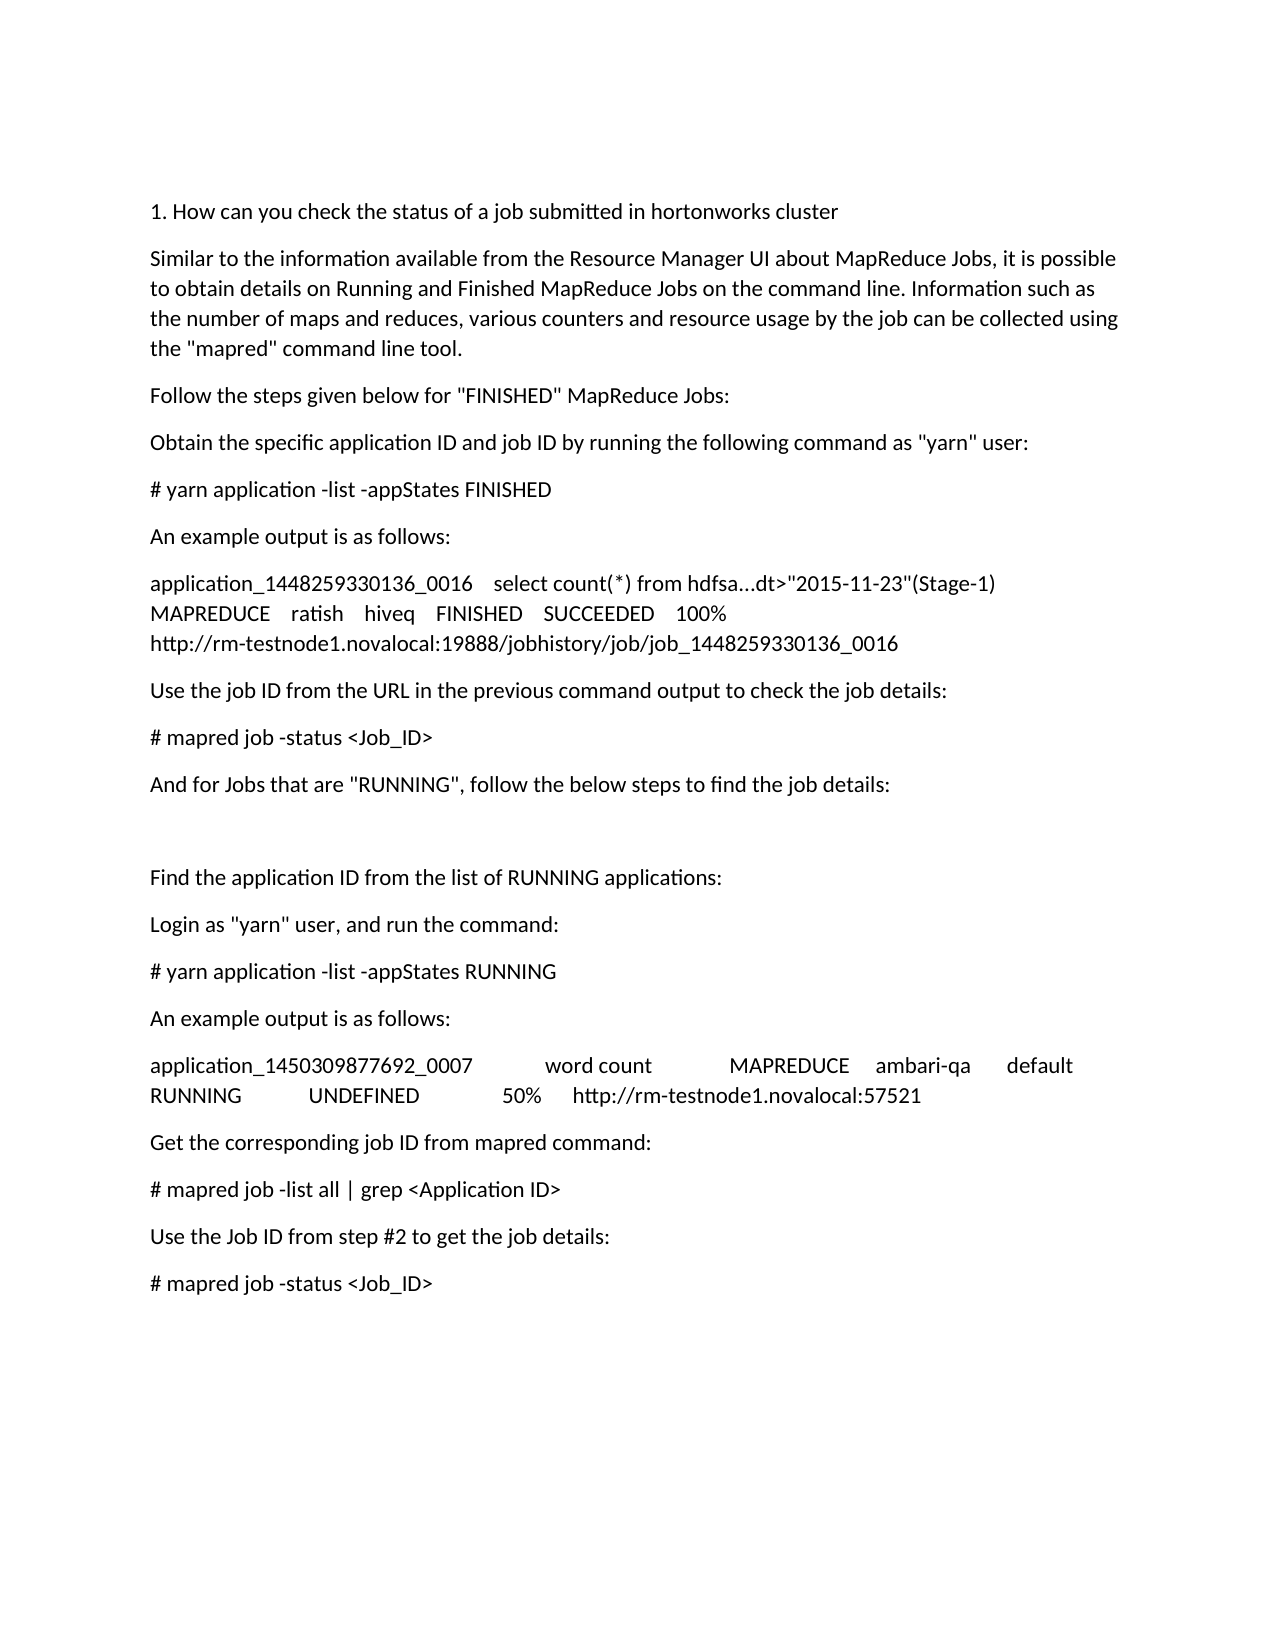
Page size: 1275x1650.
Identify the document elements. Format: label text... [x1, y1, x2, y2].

text An example output is as follows: [150, 522, 1125, 550]
text Get the corresponding job ID from mapred command: [150, 1128, 1125, 1156]
text And for Jobs that are "RUNNING", follow the below steps to find the job details: [150, 770, 1125, 798]
text Follow the steps given below for "FINISHED" MapReduce Jobs: [150, 381, 1125, 409]
text application_1448259330136_0016 select count(*) from hdfsa...dt>"2015-11-23"(Stage-1) MAPREDUCE ratish hiveq FINISHED SUCCEEDED 100% http://rm-testnode1.novalocal:19888/jobhistory/job/job_1448259330136_0016 [150, 569, 1125, 657]
text # yarn application -list -appStates FINISHED [150, 475, 1125, 503]
text Login as "yarn" user, and run the command: [150, 910, 1125, 938]
text # yarn application -list -appStates RUNNING [150, 957, 1125, 985]
text Use the job ID from the URL in the previous command output to check the job details: [150, 676, 1125, 704]
text Use the Job ID from step #2 to get the job details: [150, 1222, 1125, 1250]
text Obtain the specific application ID and job ID by running the following command as "yarn" user: [150, 428, 1125, 456]
text application_1450309877692_0007 word count MAPREDUCE ambari-qa default RUNNING UNDEFINED 50% http://rm-testnode1.novalocal:57521 [150, 1051, 1125, 1109]
text # mapred job -status <Job_ID> [150, 723, 1125, 751]
text # mapred job -list all | grep <Application ID> [150, 1175, 1125, 1203]
text Similar to the information available from the Resource Manager UI about MapReduce Jobs, it is possible to obtain details on Running and Finished MapReduce Jobs on the command line. Information such as the number of maps and reduces, various counters and resource usage by the job can be collected using the "mapred" command line tool. [150, 244, 1125, 362]
text # mapred job -status <Job_ID> [150, 1269, 1125, 1297]
text 1. How can you check the status of a job submitted in hortonworks cluster [150, 197, 1125, 225]
text Find the application ID from the list of RUNNING applications: [150, 863, 1125, 892]
text An example output is as follows: [150, 1004, 1125, 1032]
